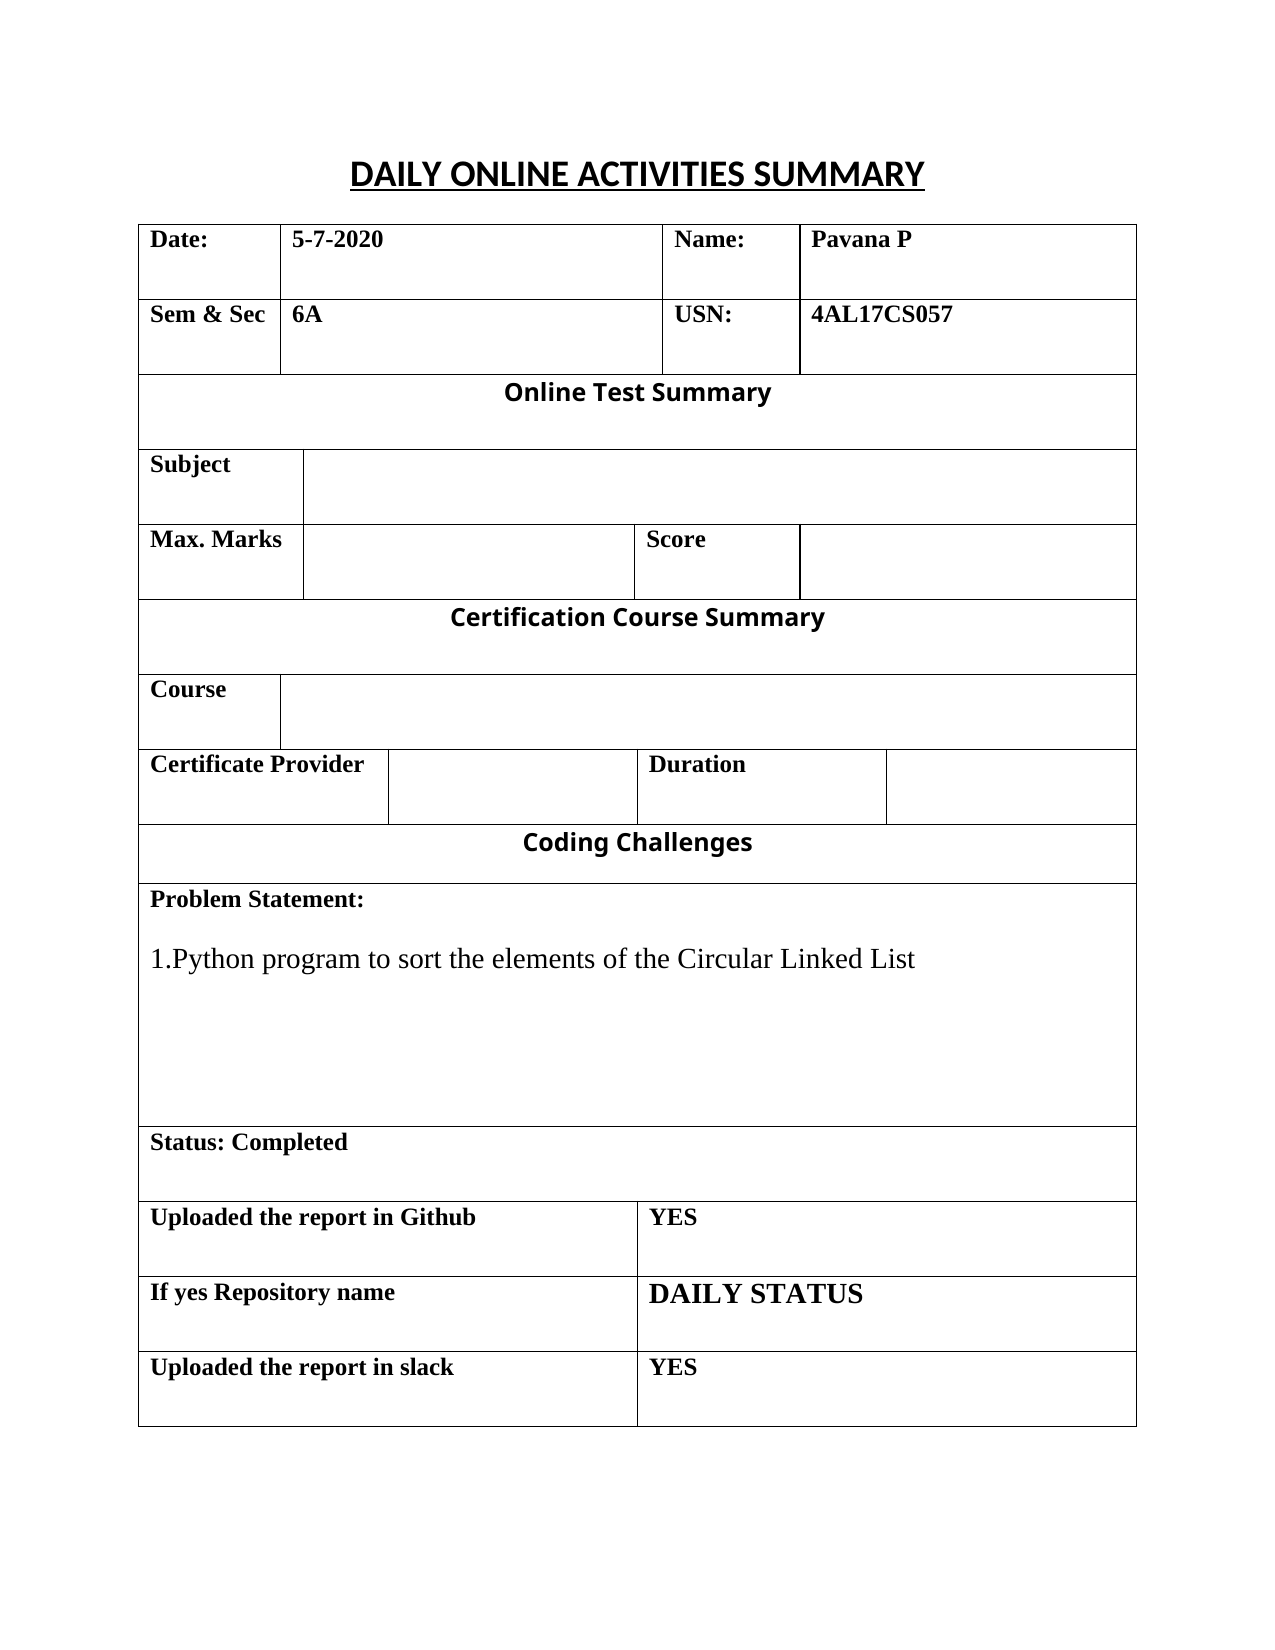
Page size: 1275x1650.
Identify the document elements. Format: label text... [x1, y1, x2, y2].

table_cell YES [638, 1202, 1136, 1276]
table_cell Certificate Provider [139, 750, 388, 823]
table_cell [801, 525, 1136, 598]
table_header 5-7-2020 [281, 225, 662, 298]
table_cell 6A [281, 300, 662, 373]
text DAILY ONLINE ACTIVITIES SUMMARY [150, 150, 1125, 196]
table_cell USN: [663, 300, 799, 373]
table_cell DAILY STATUS [638, 1277, 1136, 1351]
table_cell 4AL17CS057 [801, 300, 1136, 373]
table_cell [389, 750, 637, 823]
table_cell Sem & Sec [139, 300, 280, 373]
table_cell Uploaded the report in slack [139, 1352, 637, 1426]
table_cell YES [638, 1352, 1136, 1426]
table_cell [304, 450, 1136, 523]
table_cell Score [635, 525, 799, 598]
table_cell Max. Marks [139, 525, 303, 598]
table_header Name: [663, 225, 799, 298]
table_cell Coding Challenges [139, 825, 1136, 883]
table_cell Status: Completed [139, 1127, 1136, 1201]
table_header Date: [139, 225, 280, 298]
table_cell Problem Statement: 1.Python program to sort the elements of the Circular Linked List [139, 884, 1136, 1126]
table_cell Duration [638, 750, 886, 823]
table_cell Course [139, 675, 280, 748]
table_cell If yes Repository name [139, 1277, 637, 1351]
table_header Pavana P [801, 225, 1136, 298]
table_cell Subject [139, 450, 303, 523]
table_cell [281, 675, 1136, 748]
table_cell Certification Course Summary [139, 600, 1136, 673]
table_cell Uploaded the report in Github [139, 1202, 637, 1276]
table_cell [887, 750, 1136, 823]
table_cell Online Test Summary [139, 375, 1136, 448]
table_cell [304, 525, 634, 598]
